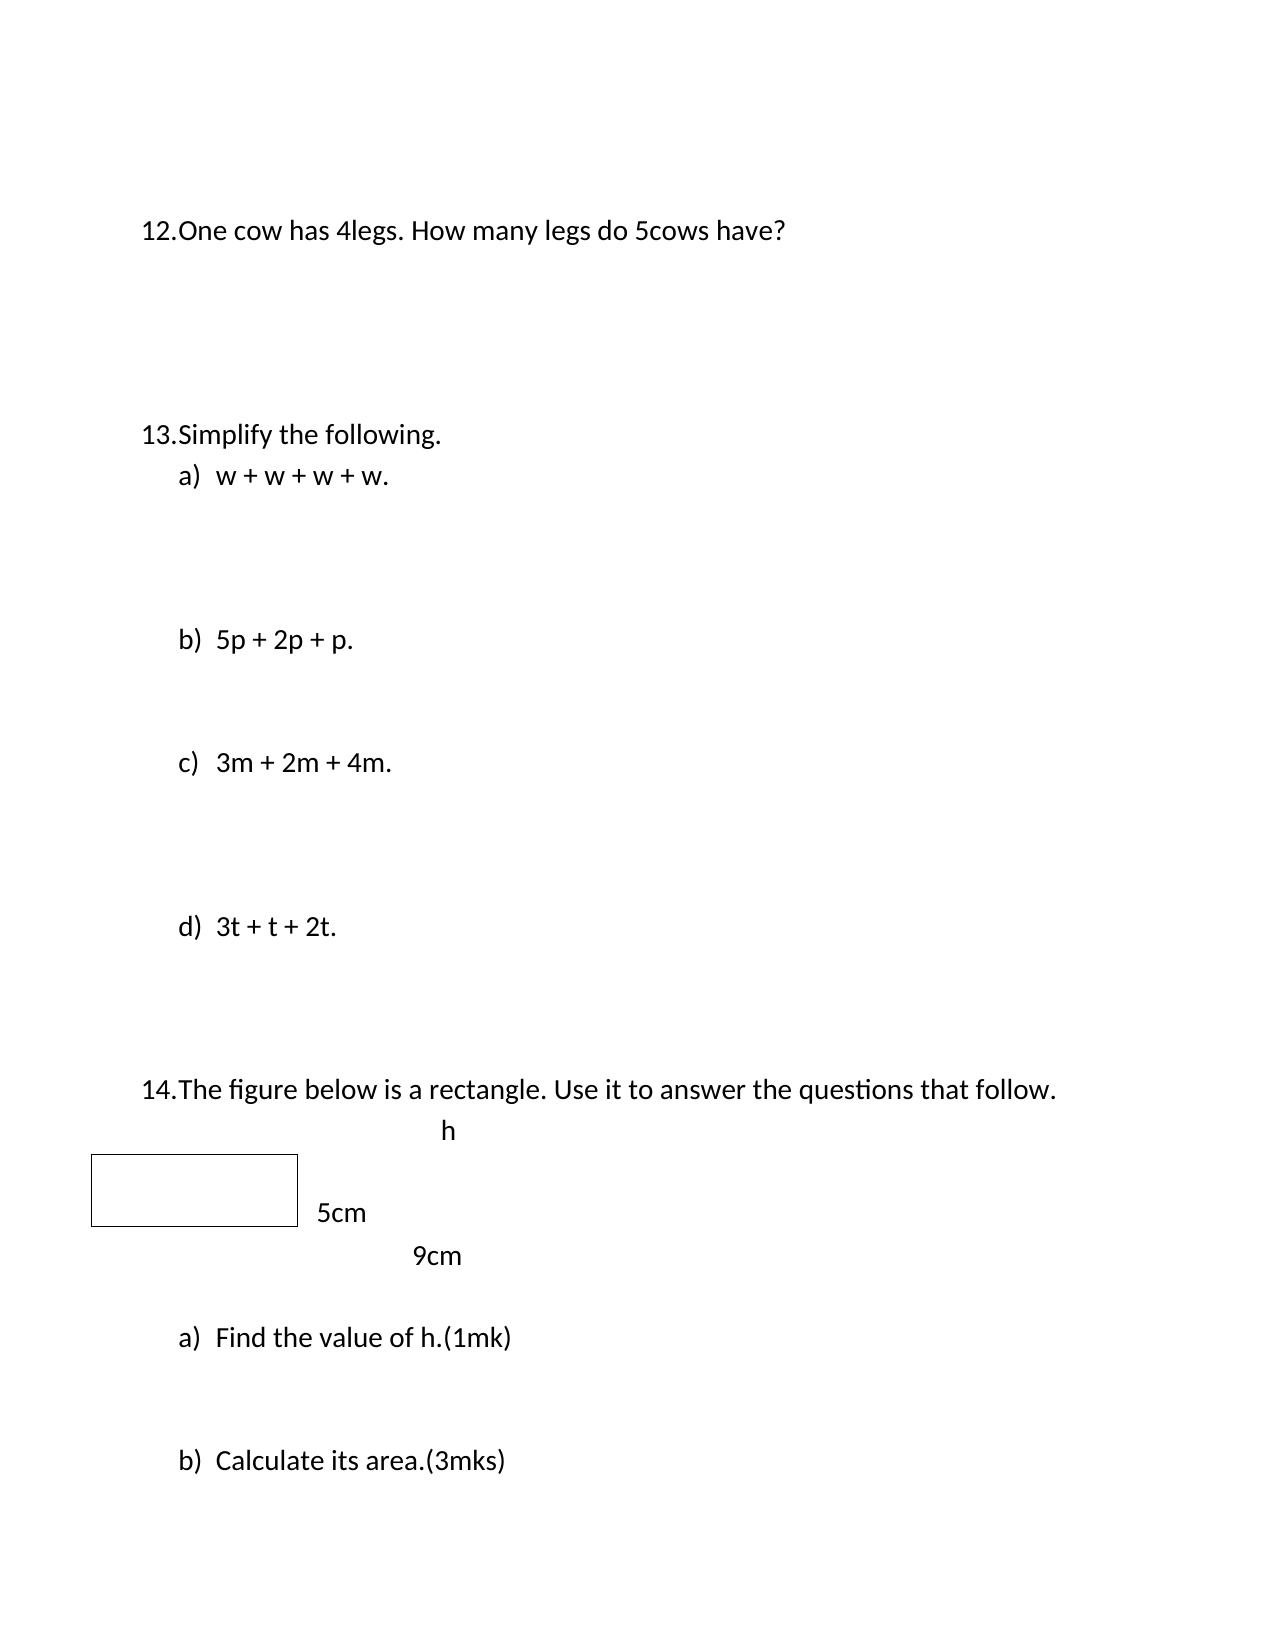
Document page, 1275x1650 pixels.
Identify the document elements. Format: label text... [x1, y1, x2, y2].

list 5cm 9cm [103, 1194, 1172, 1273]
table_header [92, 1155, 297, 1226]
list One cow has 4legs. How many legs do 5cows have? [141, 212, 1172, 247]
list h [178, 1112, 1172, 1148]
list 3t + t + 2t. [178, 908, 1172, 943]
list Find the value of h.(1mk) [178, 1319, 1172, 1355]
list 3m + 2m + 4m. [178, 744, 1172, 779]
list Simplify the following. [141, 416, 1172, 452]
list The figure below is a rectangle. Use it to answer the questions that follow. [141, 1071, 1172, 1107]
list 5p + 2p + p. [178, 621, 1172, 657]
list w + w + w + w. [178, 457, 1172, 493]
list Calculate its area.(3mks) [178, 1442, 1172, 1477]
